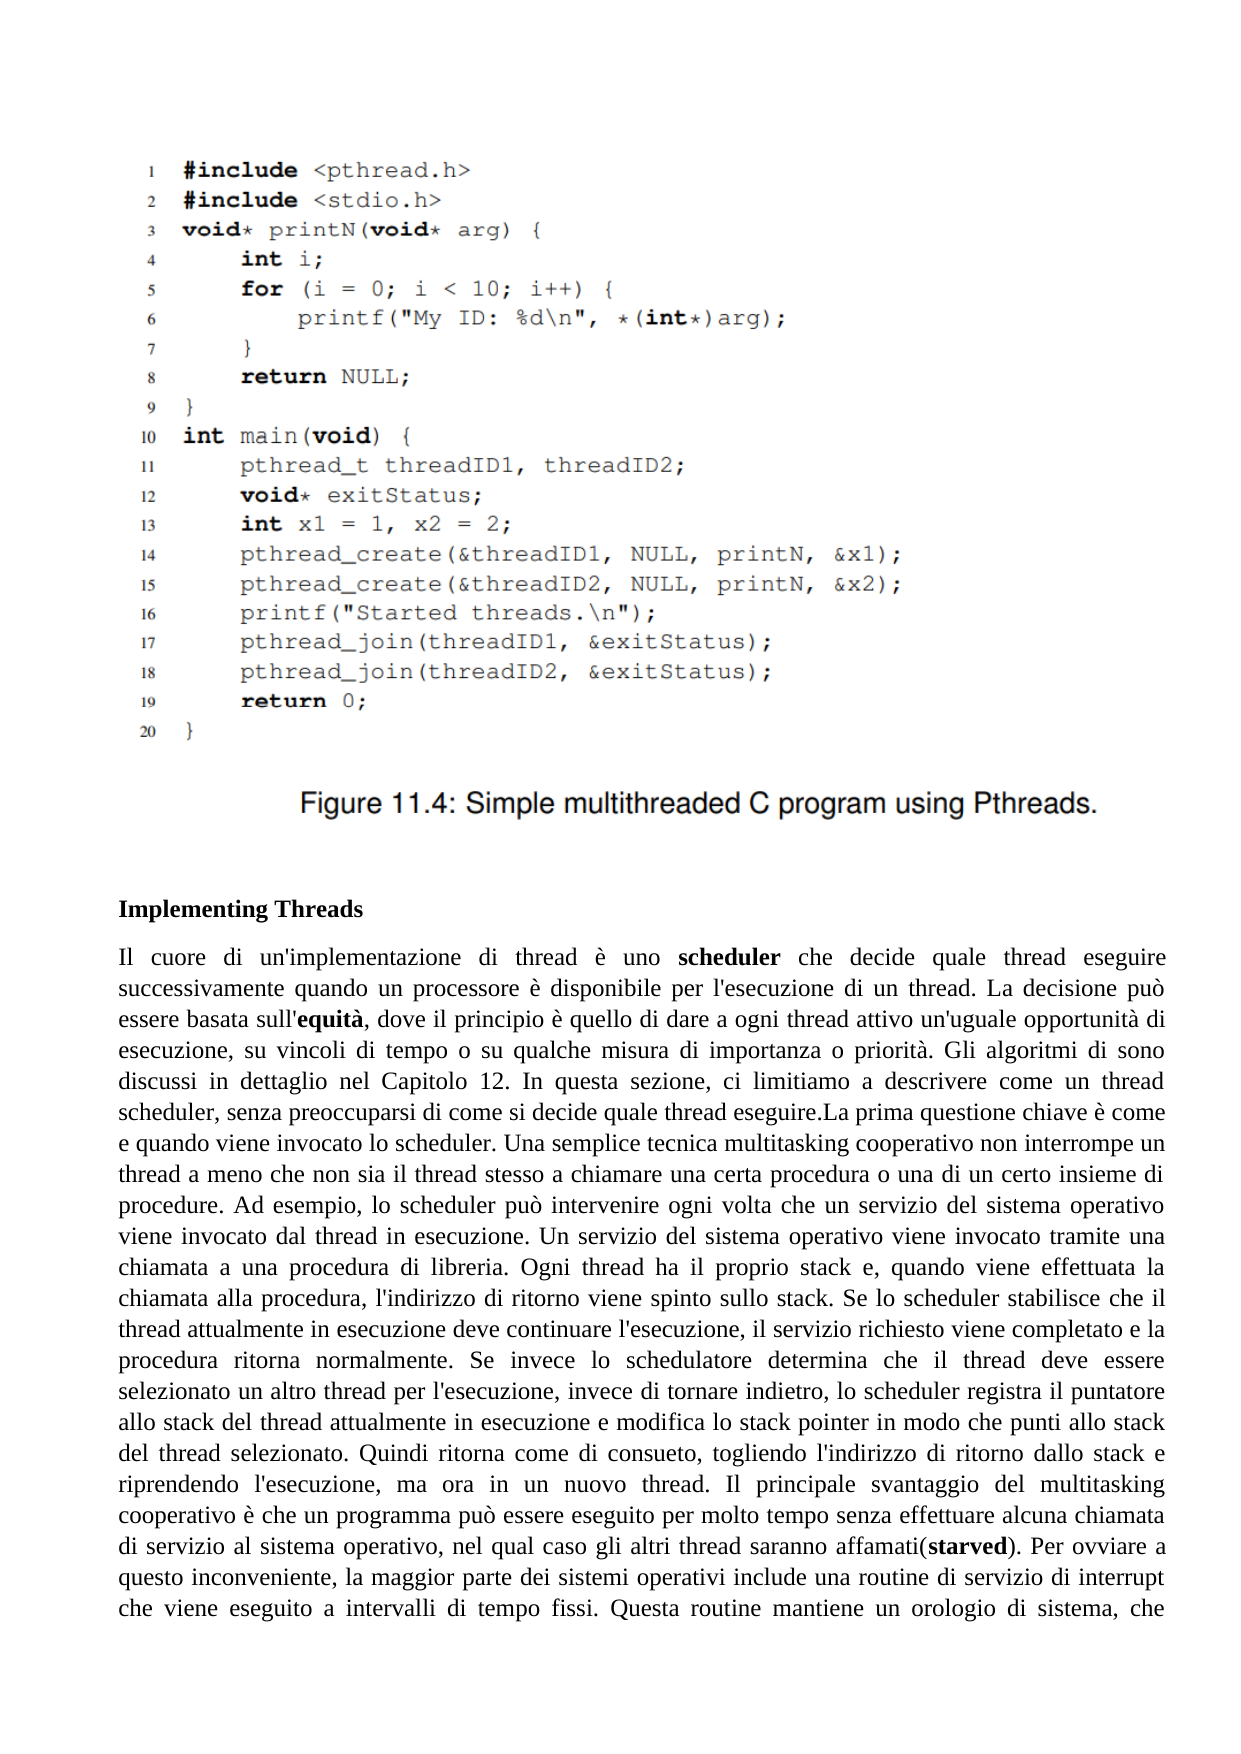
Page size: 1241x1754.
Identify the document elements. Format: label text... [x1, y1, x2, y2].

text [118, 942, 1167, 1622]
text Implementing Threads [118, 894, 1167, 923]
picture [118, 147, 1123, 828]
